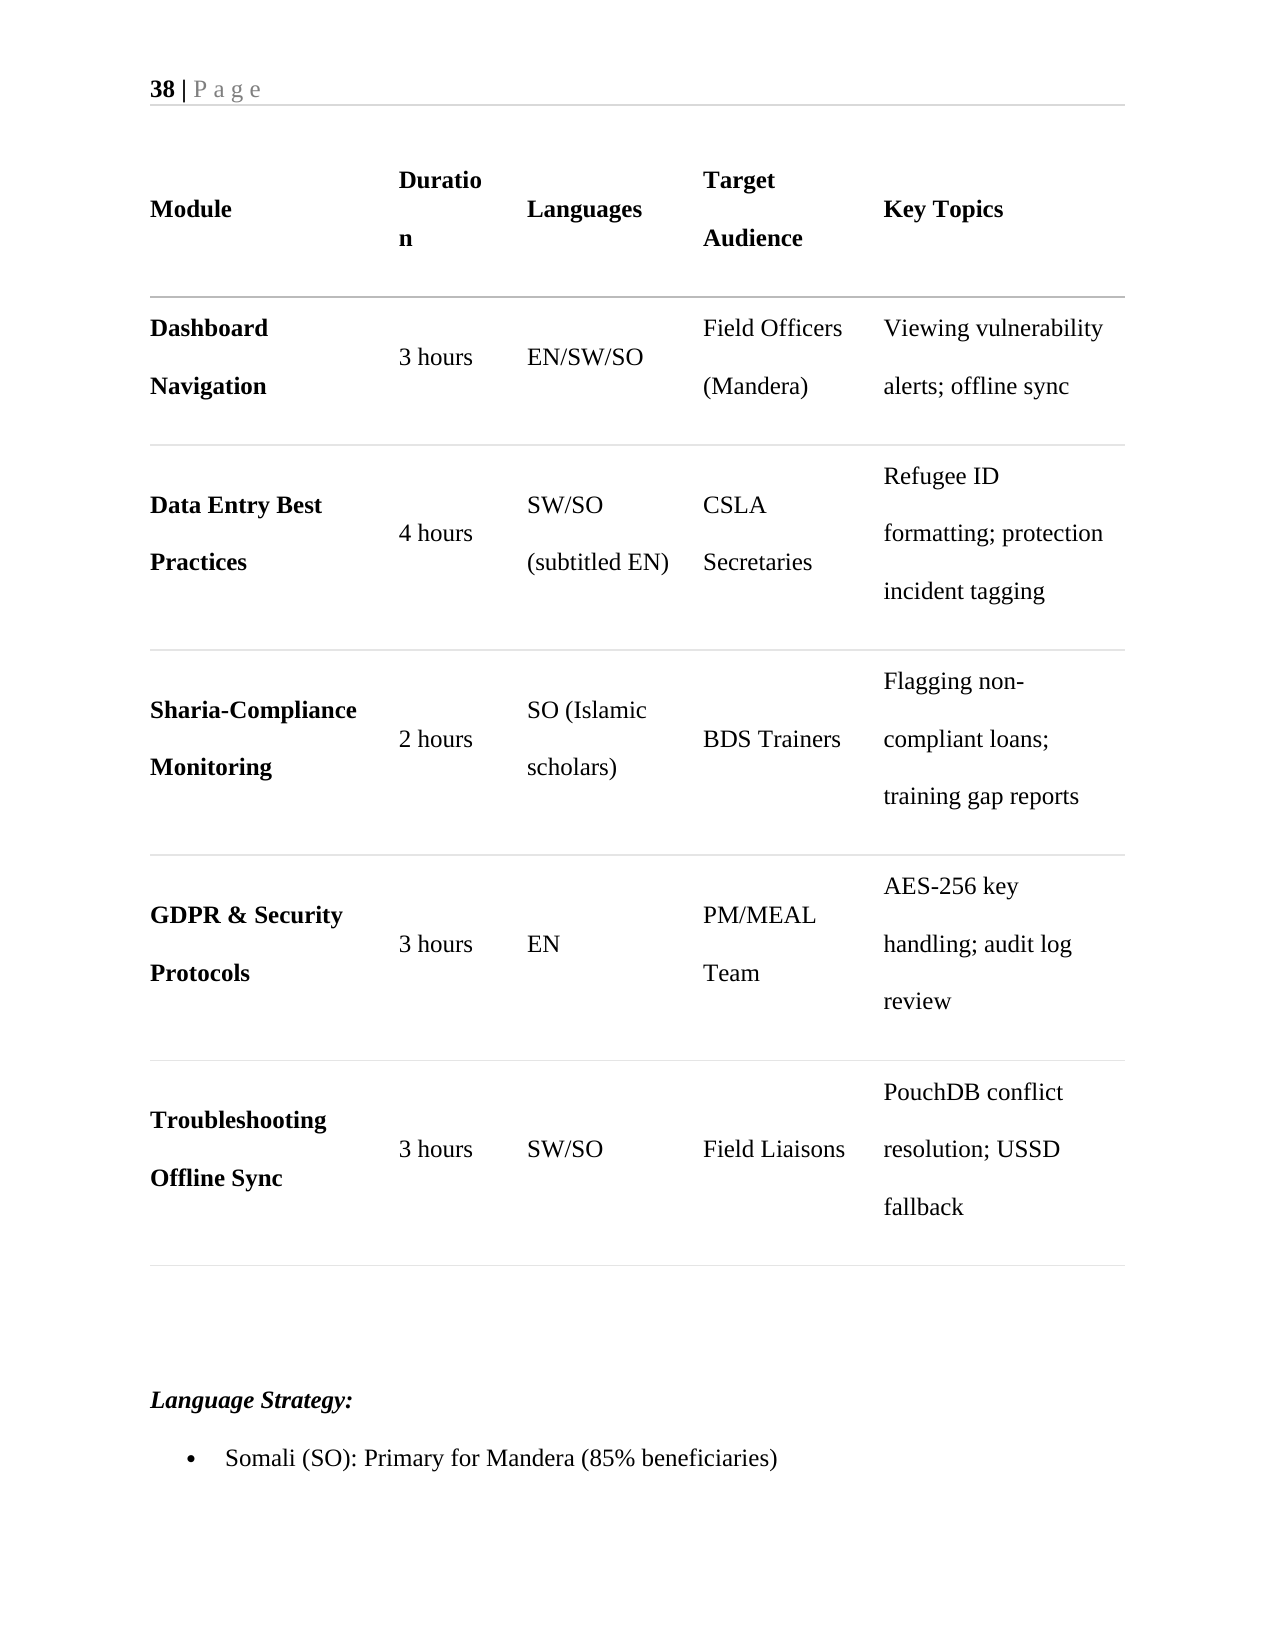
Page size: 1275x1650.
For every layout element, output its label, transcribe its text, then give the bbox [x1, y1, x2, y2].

table_header Key Topics [868, 150, 1125, 296]
table_cell Troubleshooting Offline Sync [150, 1061, 383, 1265]
table_cell SO (Islamic scholars) [511, 651, 687, 854]
table_cell Sharia-Compliance Monitoring [150, 651, 383, 854]
table_cell CSLA Secretaries [687, 446, 868, 649]
table_cell AES-256 key handling; audit log review [868, 856, 1125, 1059]
table_cell 3 hours [383, 1061, 511, 1265]
list Somali (SO): Primary for Mandera (85% beneficiaries) [187, 1443, 1125, 1472]
table_cell SW/SO [511, 1061, 687, 1265]
table_cell Dashboard Navigation [150, 298, 383, 444]
table_cell Refugee ID formatting; protection incident tagging [868, 446, 1125, 649]
table_cell Viewing vulnerability alerts; offline sync [868, 298, 1125, 444]
table_header Target Audience [687, 150, 868, 296]
table_cell Field Officers (Mandera) [687, 298, 868, 444]
table_cell 4 hours [383, 446, 511, 649]
table_cell 2 hours [383, 651, 511, 854]
table_cell EN [511, 856, 687, 1059]
table_cell PM/MEAL Team [687, 856, 868, 1059]
table_cell SW/SO (subtitled EN) [511, 446, 687, 649]
table_cell GDPR & Security Protocols [150, 856, 383, 1059]
table_cell EN/SW/SO [511, 298, 687, 444]
table_header Duration [383, 150, 511, 296]
table_cell BDS Trainers [687, 651, 868, 854]
table_cell PouchDB conflict resolution; USSD fallback [868, 1061, 1125, 1265]
table_cell 3 hours [383, 298, 511, 444]
table_header Languages [511, 150, 687, 296]
subtitle Language Strategy: [150, 1385, 1125, 1414]
table_cell Data Entry Best Practices [150, 446, 383, 649]
table_header Module [150, 150, 383, 296]
table_cell 3 hours [383, 856, 511, 1059]
table_cell Flagging non-compliant loans; training gap reports [868, 651, 1125, 854]
table_cell Field Liaisons [687, 1061, 868, 1265]
